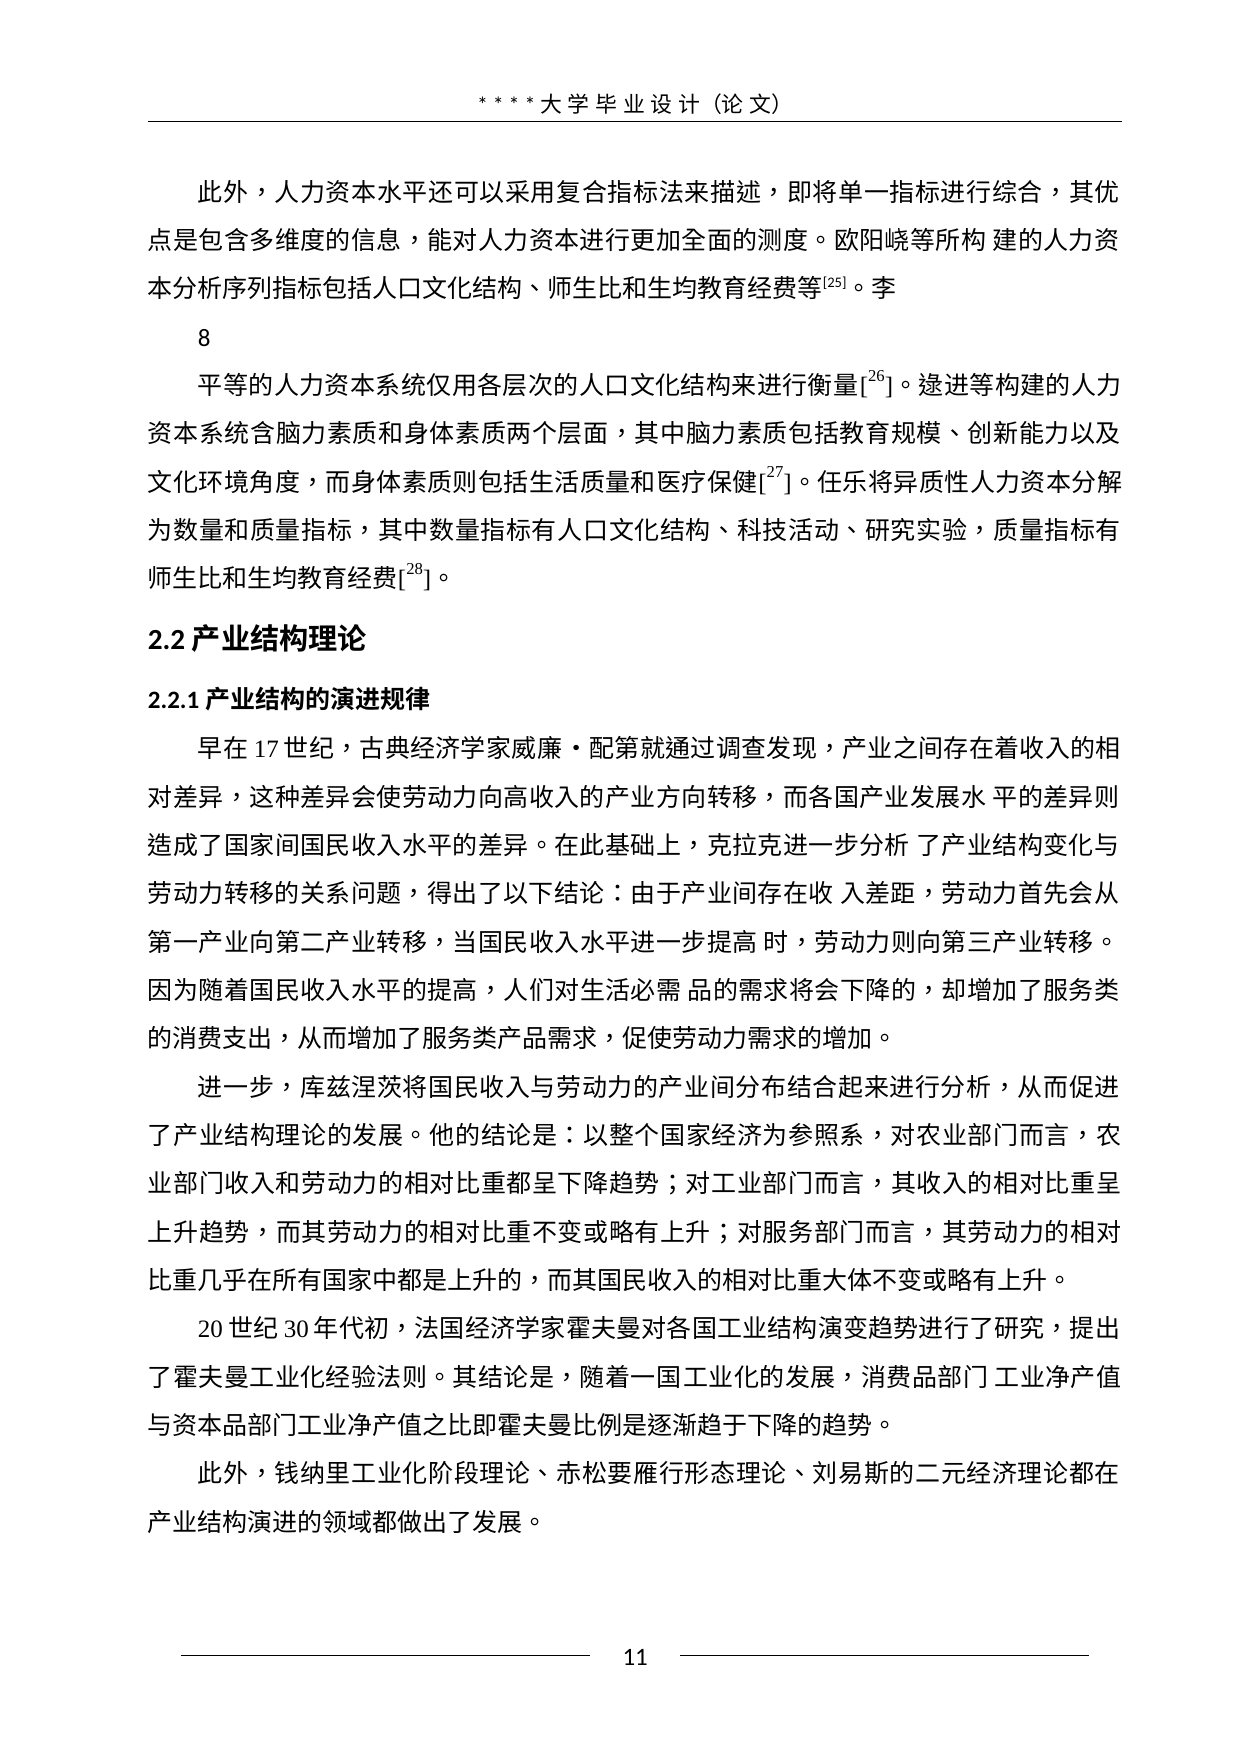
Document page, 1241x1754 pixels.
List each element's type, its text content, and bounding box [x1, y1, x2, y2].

text 此外，人力资本水平还可以采用复合指标法来描述，即将单一指标进行综合，其优点是包含多维度的信息，能对人力资本进行更加全面的测度。欧阳峣等所构 建的人力资本分析序列指标包括人口文化结构、师生比和生均教育经费等[25]。李 [148, 159, 1122, 304]
text 平等的人力资本系统仅用各层次的人口文化结构来进行衡量[26]。逯进等构建的人力资本系统含脑力素质和身体素质两个层面，其中脑力素质包括教育规模、创新能力以及文化环境角度，而身体素质则包括生活质量和医疗保健[27]。任乐将异质性人力资本分解为数量和质量指标，其中数量指标有人口文化结构、科技活动、研究实验，质量指标有师生比和生均教育经费[28]。 [148, 352, 1122, 594]
subtitle 2.2.1 产业结构的演进规律 [148, 682, 1122, 716]
text 20世纪30年代初，法国经济学家霍夫曼对各国工业结构演变趋势进行了研究，提出了霍夫曼工业化经验法则。其结论是，随着一国工业化的发展，消费品部门 工业净产值与资本品部门工业净产值之比即霍夫曼比例是逐渐趋于下降的趋势。 [148, 1296, 1122, 1441]
text 进一步，库兹涅茨将国民收入与劳动力的产业间分布结合起来进行分析，从而促进了产业结构理论的发展。他的结论是：以整个国家经济为参照系，对农业部门而言，农业部门收入和劳动力的相对比重都呈下降趋势；对工业部门而言，其收入的相对比重呈上升趋势，而其劳动力的相对比重不变或略有上升；对服务部门而言，其劳动力的相对比重几乎在所有国家中都是上升的，而其国民收入的相对比重大体不变或略有上升。 [148, 1054, 1122, 1296]
text 早在17世纪，古典经济学家威廉・配第就通过调查发现，产业之间存在着收入的相对差异，这种差异会使劳动力向高收入的产业方向转移，而各国产业发展水 平的差异则造成了国家间国民收入水平的差异。在此基础上，克拉克进一步分析 了产业结构变化与劳动力转移的关系问题，得出了以下结论：由于产业间存在收 入差距，劳动力首先会从第一产业向第二产业转移，当国民收入水平进一步提高 时，劳动力则向第三产业转移。因为随着国民收入水平的提高，人们对生活必需 品的需求将会下降的，却增加了服务类的消费支出，从而增加了服务类产品需求，促使劳动力需求的增加。 [148, 716, 1122, 1054]
text 8 [148, 304, 1122, 352]
text 此外，钱纳里工业化阶段理论、赤松要雁行形态理论、刘易斯的二元经济理论都在产业结构演进的领域都做出了发展。 [148, 1441, 1122, 1537]
subtitle 2.2 产业结构理论 [148, 618, 1122, 658]
